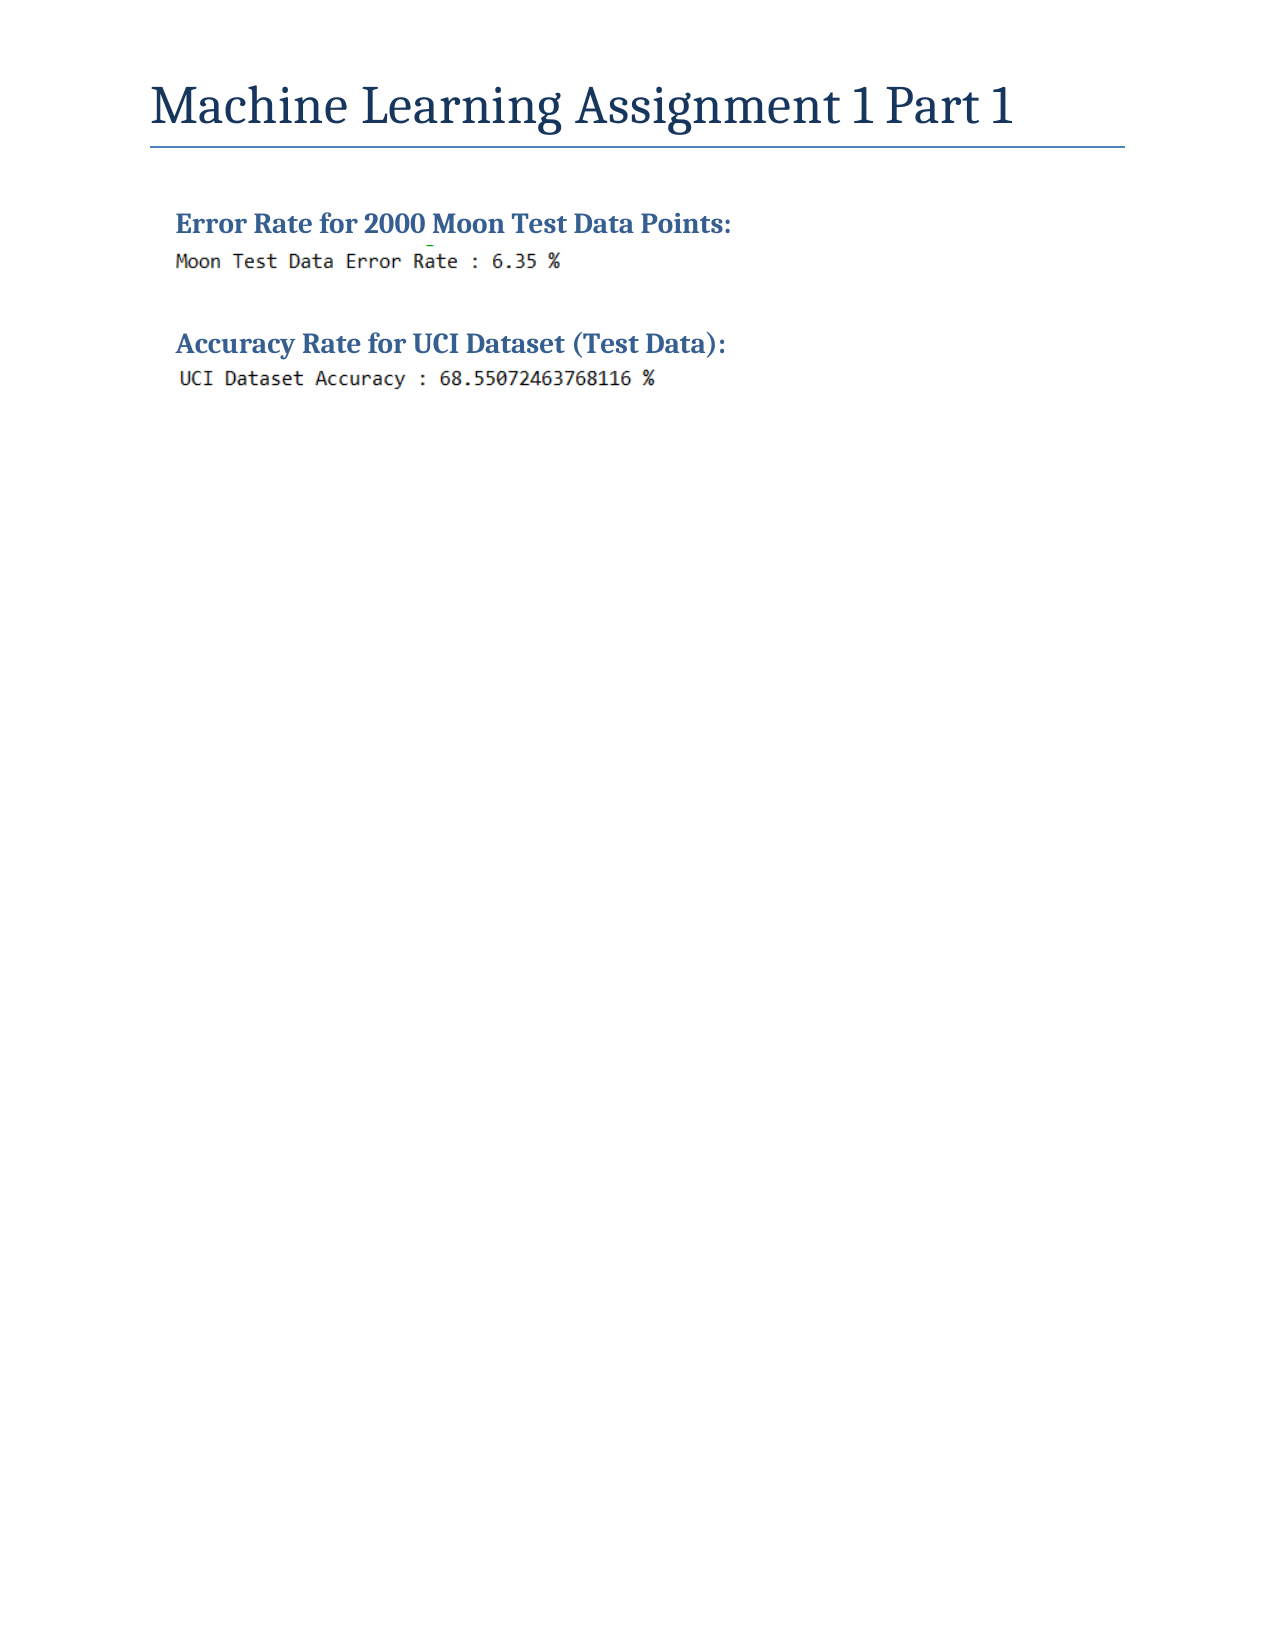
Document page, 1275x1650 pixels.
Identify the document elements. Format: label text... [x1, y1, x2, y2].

picture [175, 245, 571, 272]
subtitle Accuracy Rate for UCI Dataset (Test Data): [150, 328, 1125, 361]
picture [175, 366, 663, 393]
subtitle Error Rate for 2000 Moon Test Data Points: [150, 207, 1125, 241]
